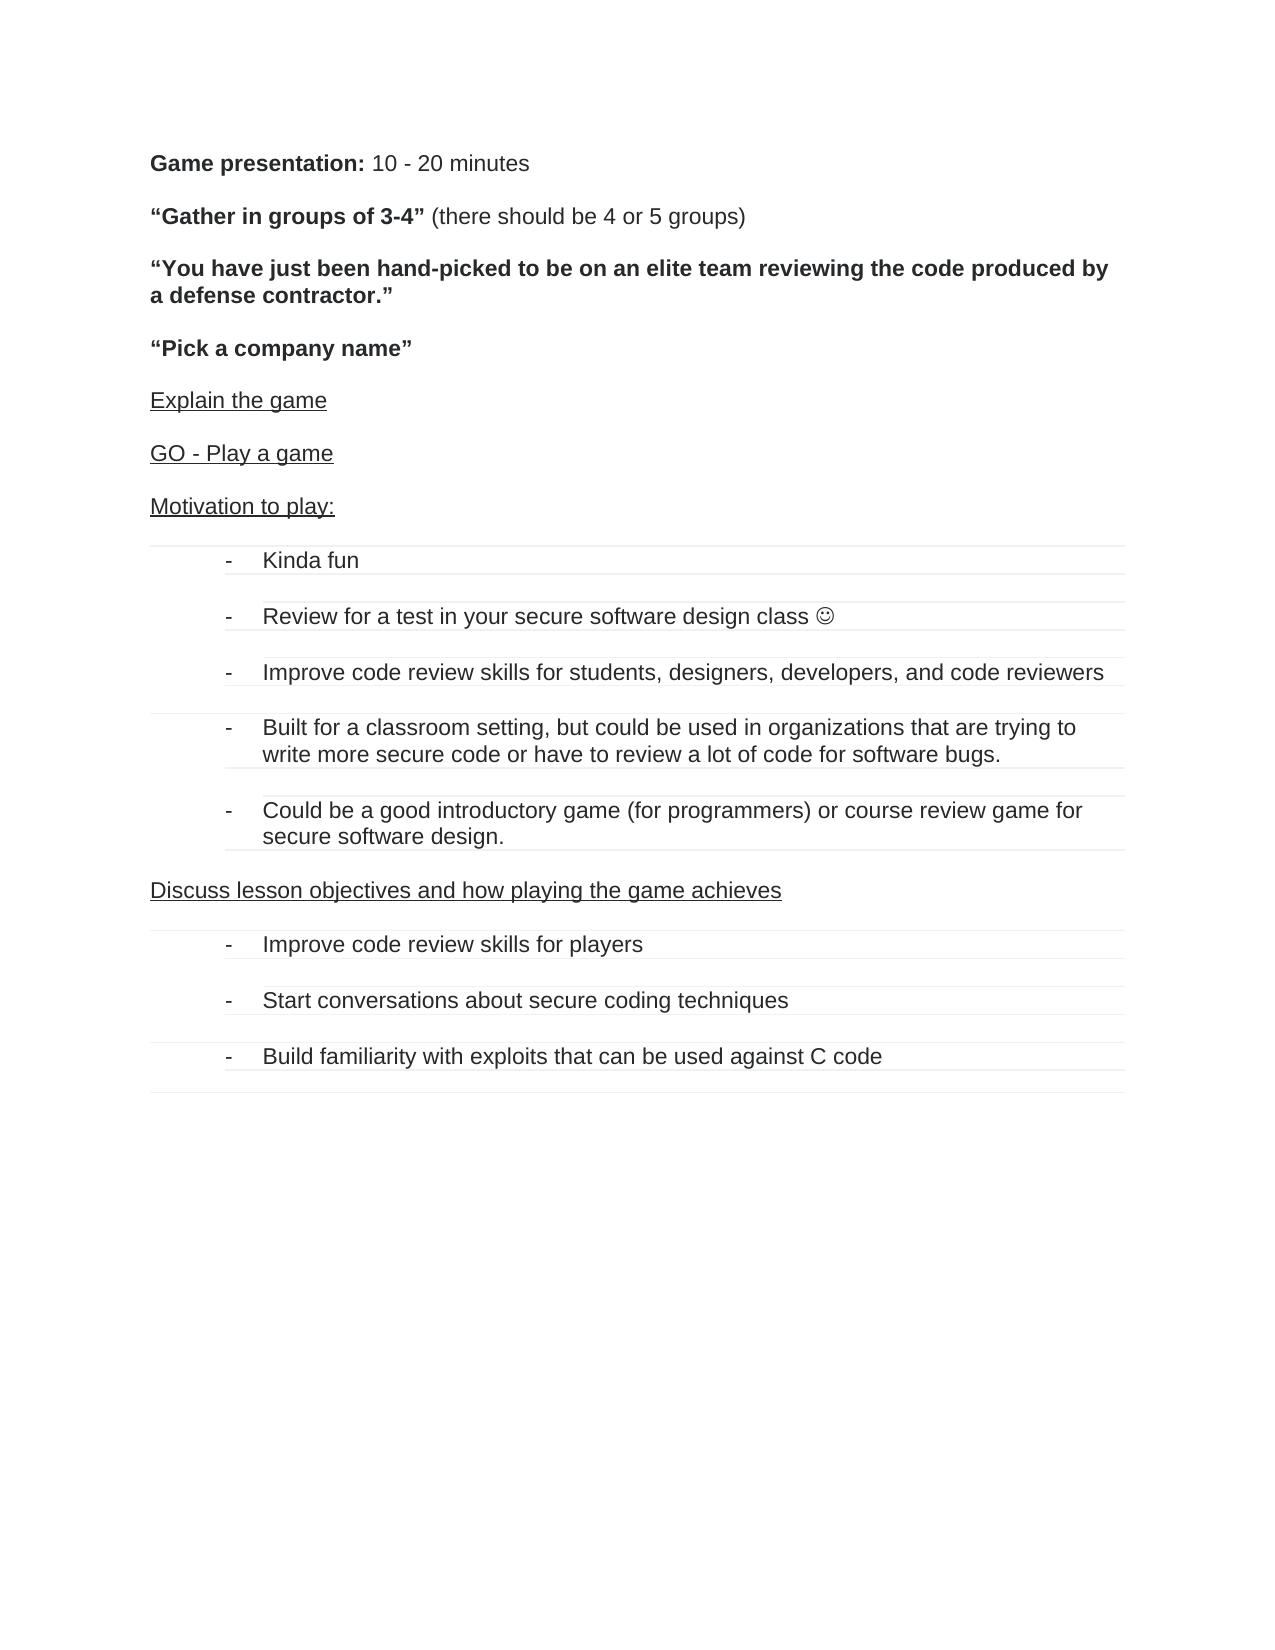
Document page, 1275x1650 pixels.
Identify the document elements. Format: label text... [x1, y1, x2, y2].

list Improve code review skills for students, designers, developers, and code reviewers [225, 658, 1125, 685]
text GO - Play a game [150, 440, 1125, 466]
text Motivation to play: [150, 493, 1125, 519]
text “You have just been hand-picked to be on an elite team reviewing the code produced by a defense contractor.” [150, 255, 1125, 308]
text Explain the game [150, 387, 1125, 413]
list Improve code review skills for players [225, 931, 1125, 958]
list Build familiarity with exploits that can be used against C code [225, 1043, 1125, 1069]
list Kinda fun [225, 547, 1125, 573]
list Review for a test in your secure software design class [225, 603, 1125, 629]
text Discuss lesson objectives and how playing the game achieves [150, 877, 1125, 903]
list Built for a classroom setting, but could be used in organizations that are trying to write more secure code or have to review a lot of code for software bugs. [225, 714, 1125, 767]
text Game presentation: 10 - 20 minutes [150, 150, 1125, 176]
list Could be a good introductory game (for programmers) or course review game for secure software design. [225, 797, 1125, 849]
list Start conversations about secure coding techniques [225, 987, 1125, 1014]
text “Pick a company name” [150, 334, 1125, 361]
text “Gather in groups of 3-4” (there should be 4 or 5 groups) [150, 203, 1125, 229]
